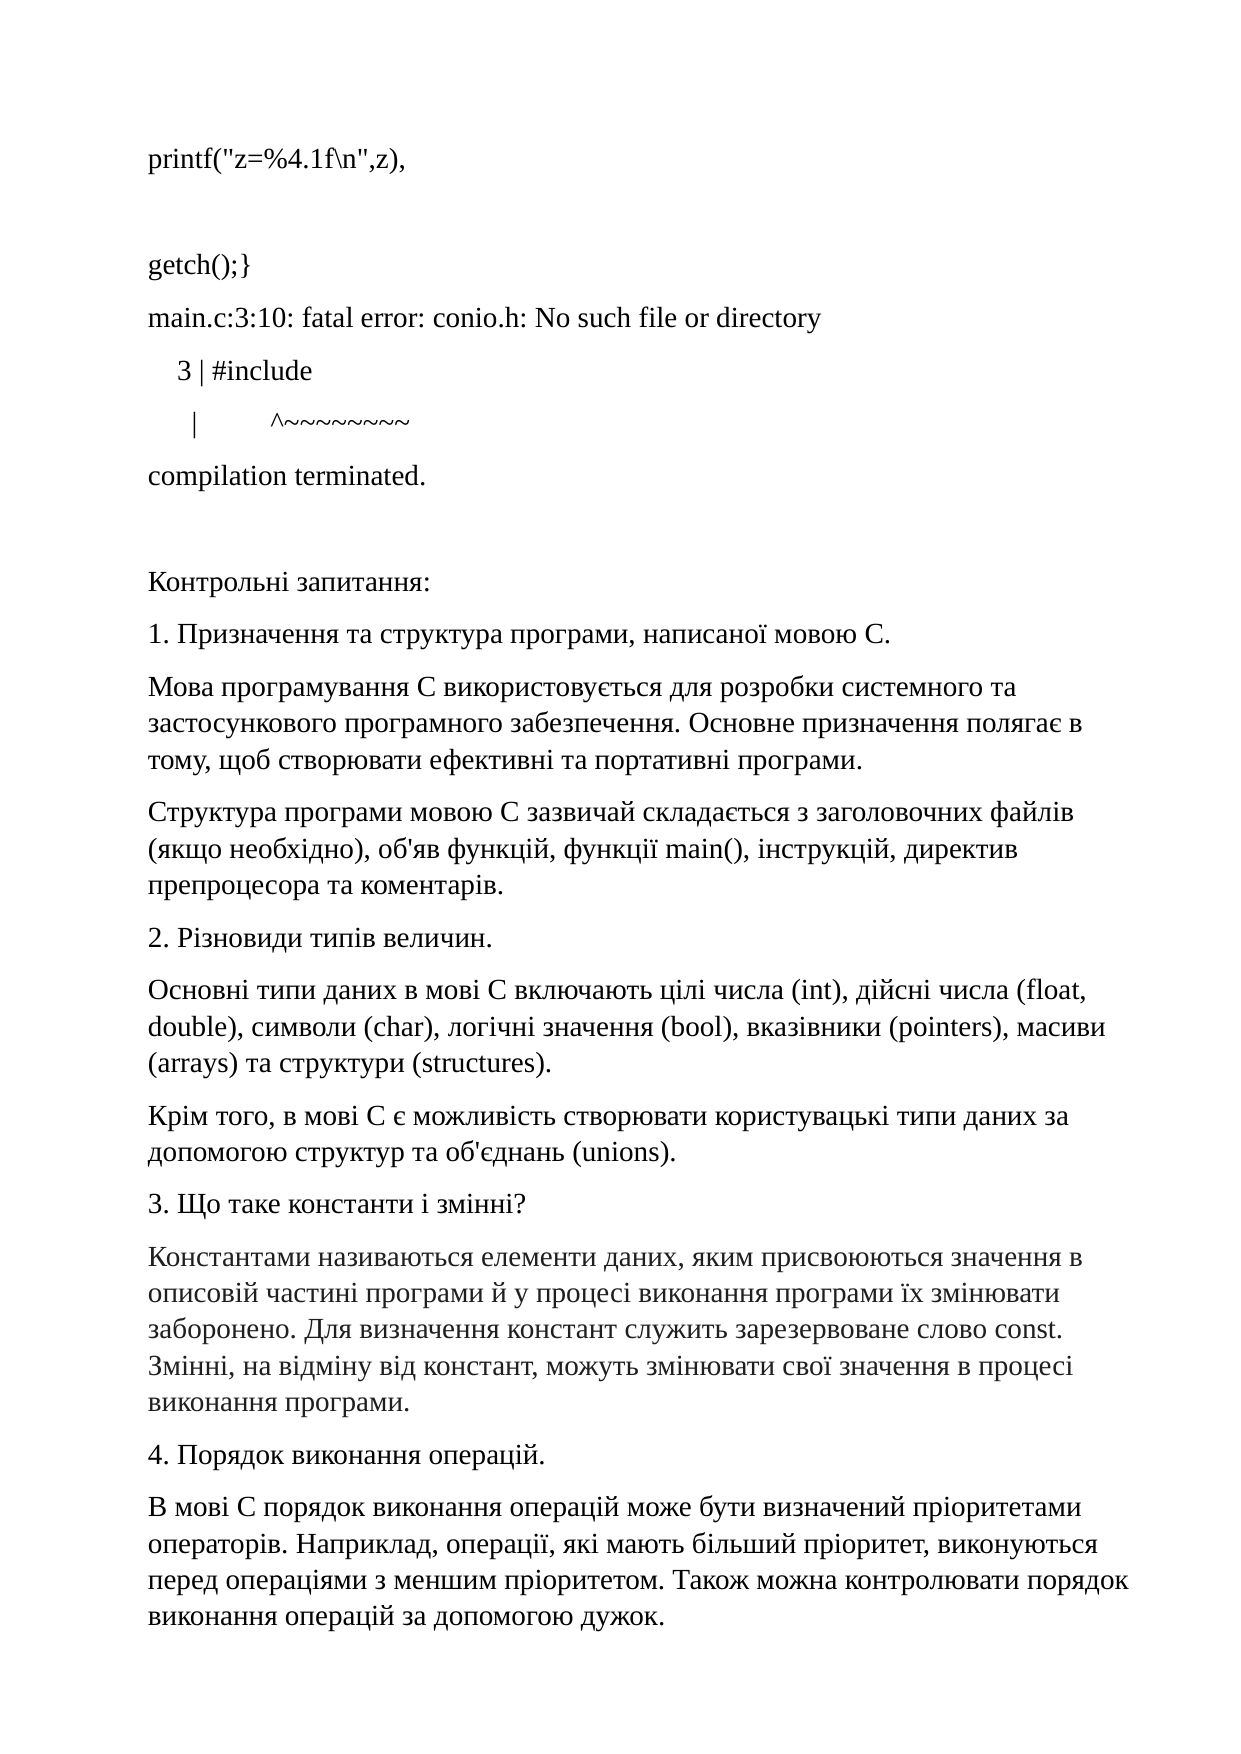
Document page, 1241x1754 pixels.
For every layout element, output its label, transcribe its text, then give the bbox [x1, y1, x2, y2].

text В мові C порядок виконання операцій може бути визначений пріоритетами операторів. Наприклад, операції, які мають більший пріоритет, виконуються перед операціями з меншим пріоритетом. Також можна контролювати порядок виконання операцій за допомогою дужок. [148, 1489, 1152, 1632]
text compilation terminated. [148, 458, 1152, 492]
text 4. Порядок виконання операцій. [148, 1437, 1152, 1470]
text Мова програмування C використовується для розробки системного та застосункового програмного забезпечення. Основне призначення полягає в тому, щоб створювати ефективні та портативні програми. [148, 669, 1152, 775]
text | ^~~~~~~~~ [148, 405, 1152, 439]
text 3. Що таке константи і змінні? [148, 1187, 1152, 1220]
text Константами називаються елементи даних, яким присвоюються значення в описовій частині програми й у процесі виконання програми їх змінювати заборонено. Для визначення констант служить зарезервоване слово const. Змінні, на відміну від констант, можуть змінювати свої значення в процесі виконання програми. [148, 1239, 1152, 1417]
text 2. Різновиди типів величин. [148, 920, 1152, 953]
text 3 | #include [148, 353, 1152, 386]
text printf("z=%4.1f\n",z), [148, 141, 1152, 175]
text 1. Призначення та структура програми, написаної мовою C. [148, 617, 1152, 650]
text Крім того, в мові C є можливість створювати користувацькі типи даних за допомогою структур та об'єднань (unions). [148, 1098, 1152, 1167]
text Контрольні запитання: [148, 564, 1152, 597]
text Основні типи даних в мові C включають цілі числа (int), дійсні числа (float, double), символи (char), логічні значення (bool), вказівники (pointers), масиви (arrays) та структури (structures). [148, 972, 1152, 1078]
text getch();} [148, 247, 1152, 281]
text Структура програми мовою C зазвичай складається з заголовочних файлів (якщо необхідно), об'яв функцій, функції main(), інструкцій, директив препроцесора та коментарів. [148, 794, 1152, 900]
text main.c:3:10: fatal error: conio.h: No such file or directory [148, 300, 1152, 333]
